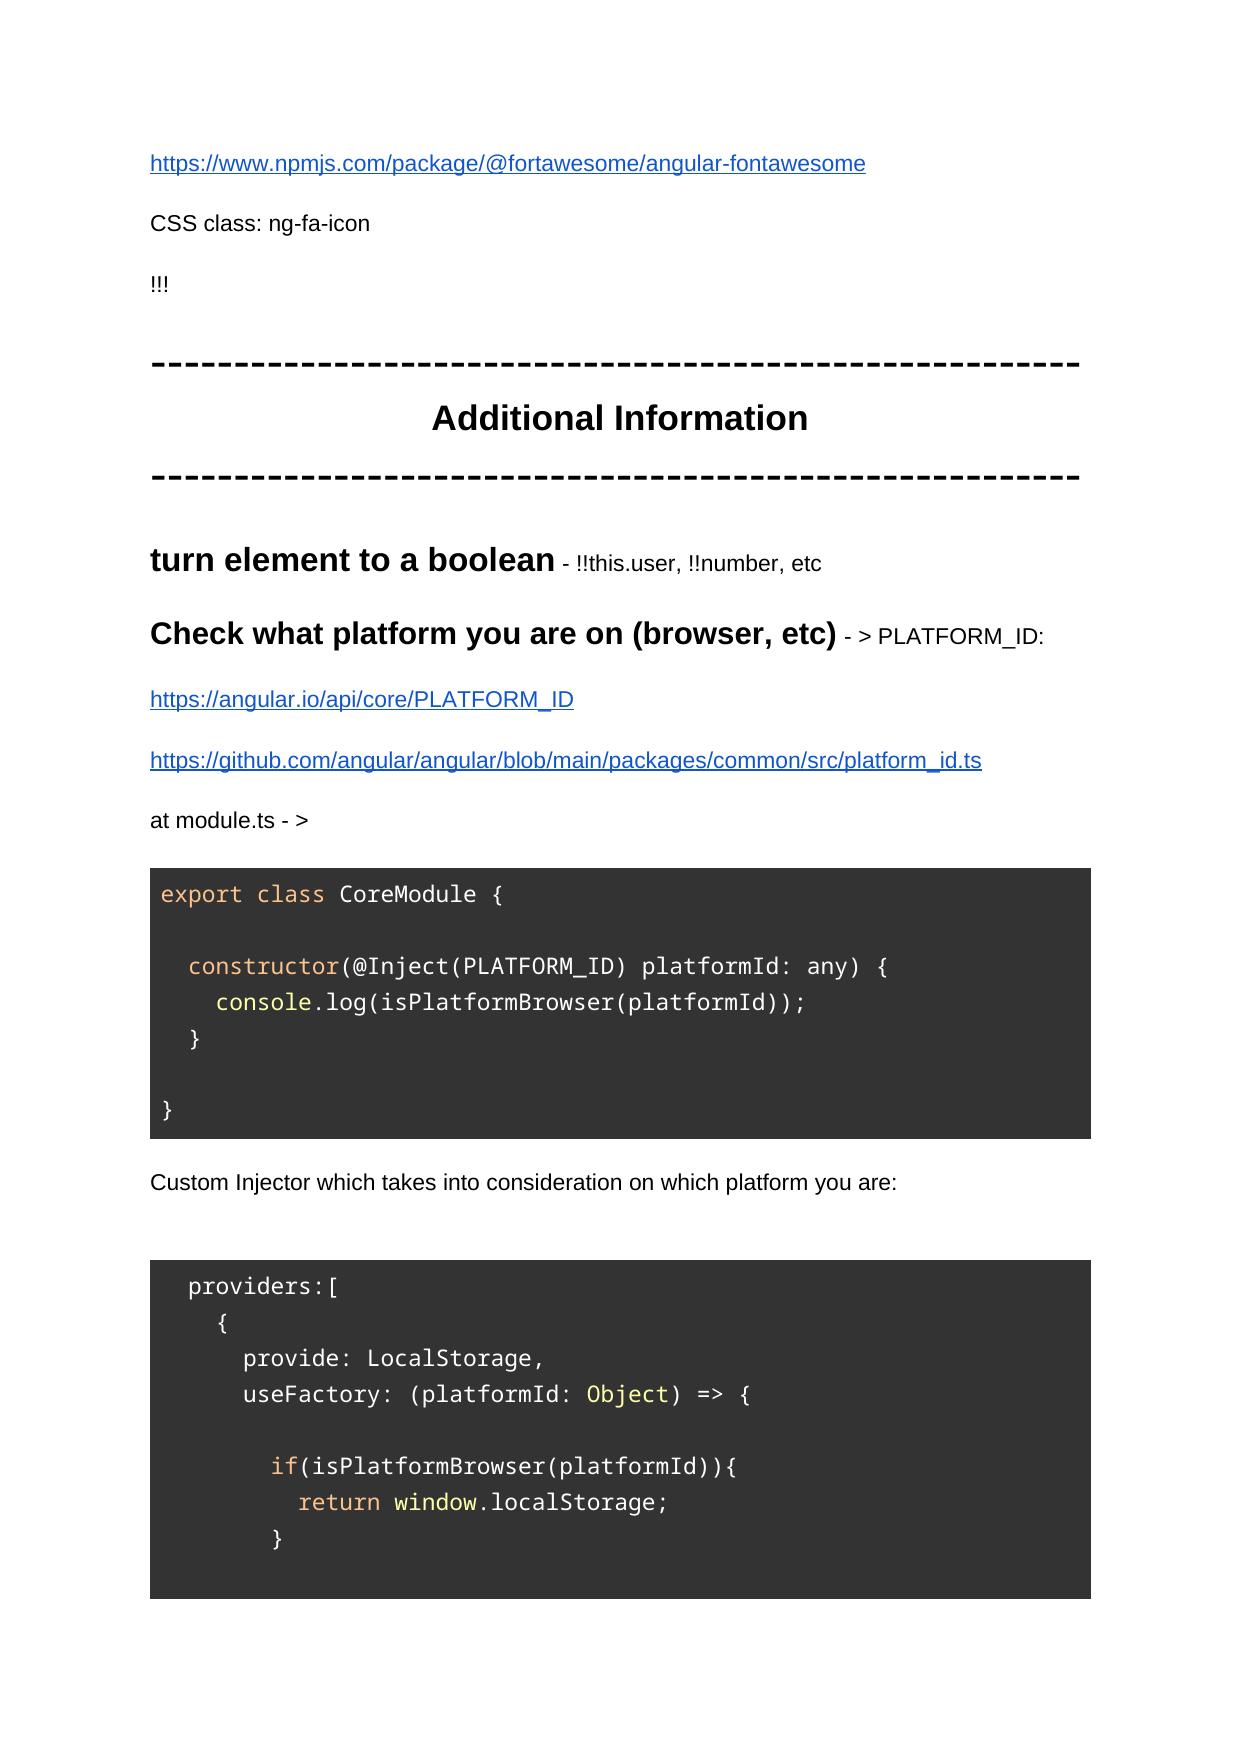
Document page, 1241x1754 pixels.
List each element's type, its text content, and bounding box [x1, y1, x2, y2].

text Custom Injector which takes into consideration on which platform you are: [150, 1169, 1090, 1256]
text -------------------------------------------------------- [150, 444, 1090, 502]
text https://angular.io/api/core/PLATFORM_ID https://github.com/angular/angular/blob/main/packages/common/src/platform_id.ts [150, 686, 1090, 773]
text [150, 331, 1090, 389]
text !!! [150, 271, 1090, 297]
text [150, 150, 1090, 237]
text Check what platform you are on (browser, etc) - > PLATFORM_ID: [150, 615, 1090, 651]
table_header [150, 1260, 1091, 1599]
text turn element to a boolean - !!this.user, !!number, etc [150, 540, 1090, 579]
text at module.ts - > [150, 777, 1090, 863]
text Additional Information [150, 397, 1090, 438]
table_header export class CoreModule { constructor(@Inject(PLATFORM_ID) platformId: any) { console.log(isPlatformBrowser(platformId)); } } [150, 868, 1091, 1139]
